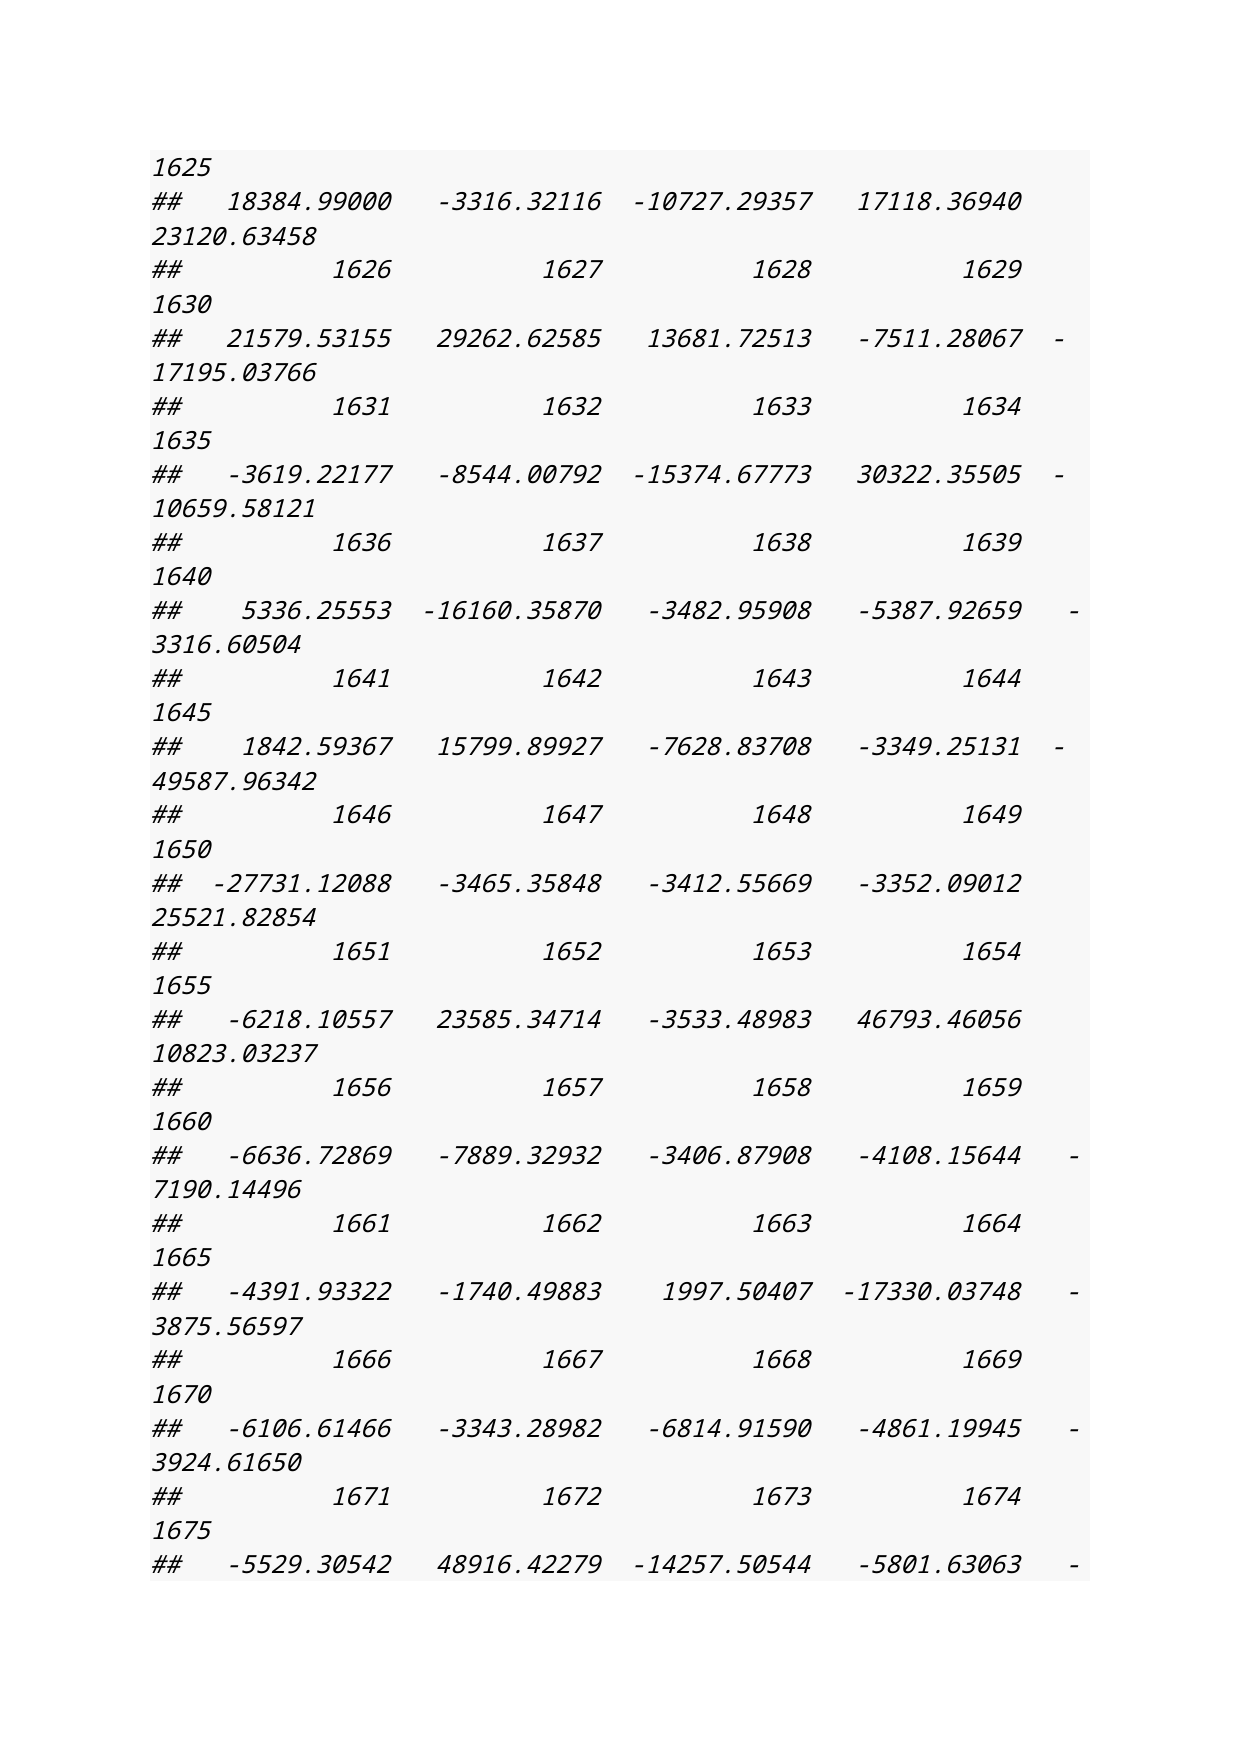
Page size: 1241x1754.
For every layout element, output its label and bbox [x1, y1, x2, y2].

text [150, 150, 1090, 1581]
